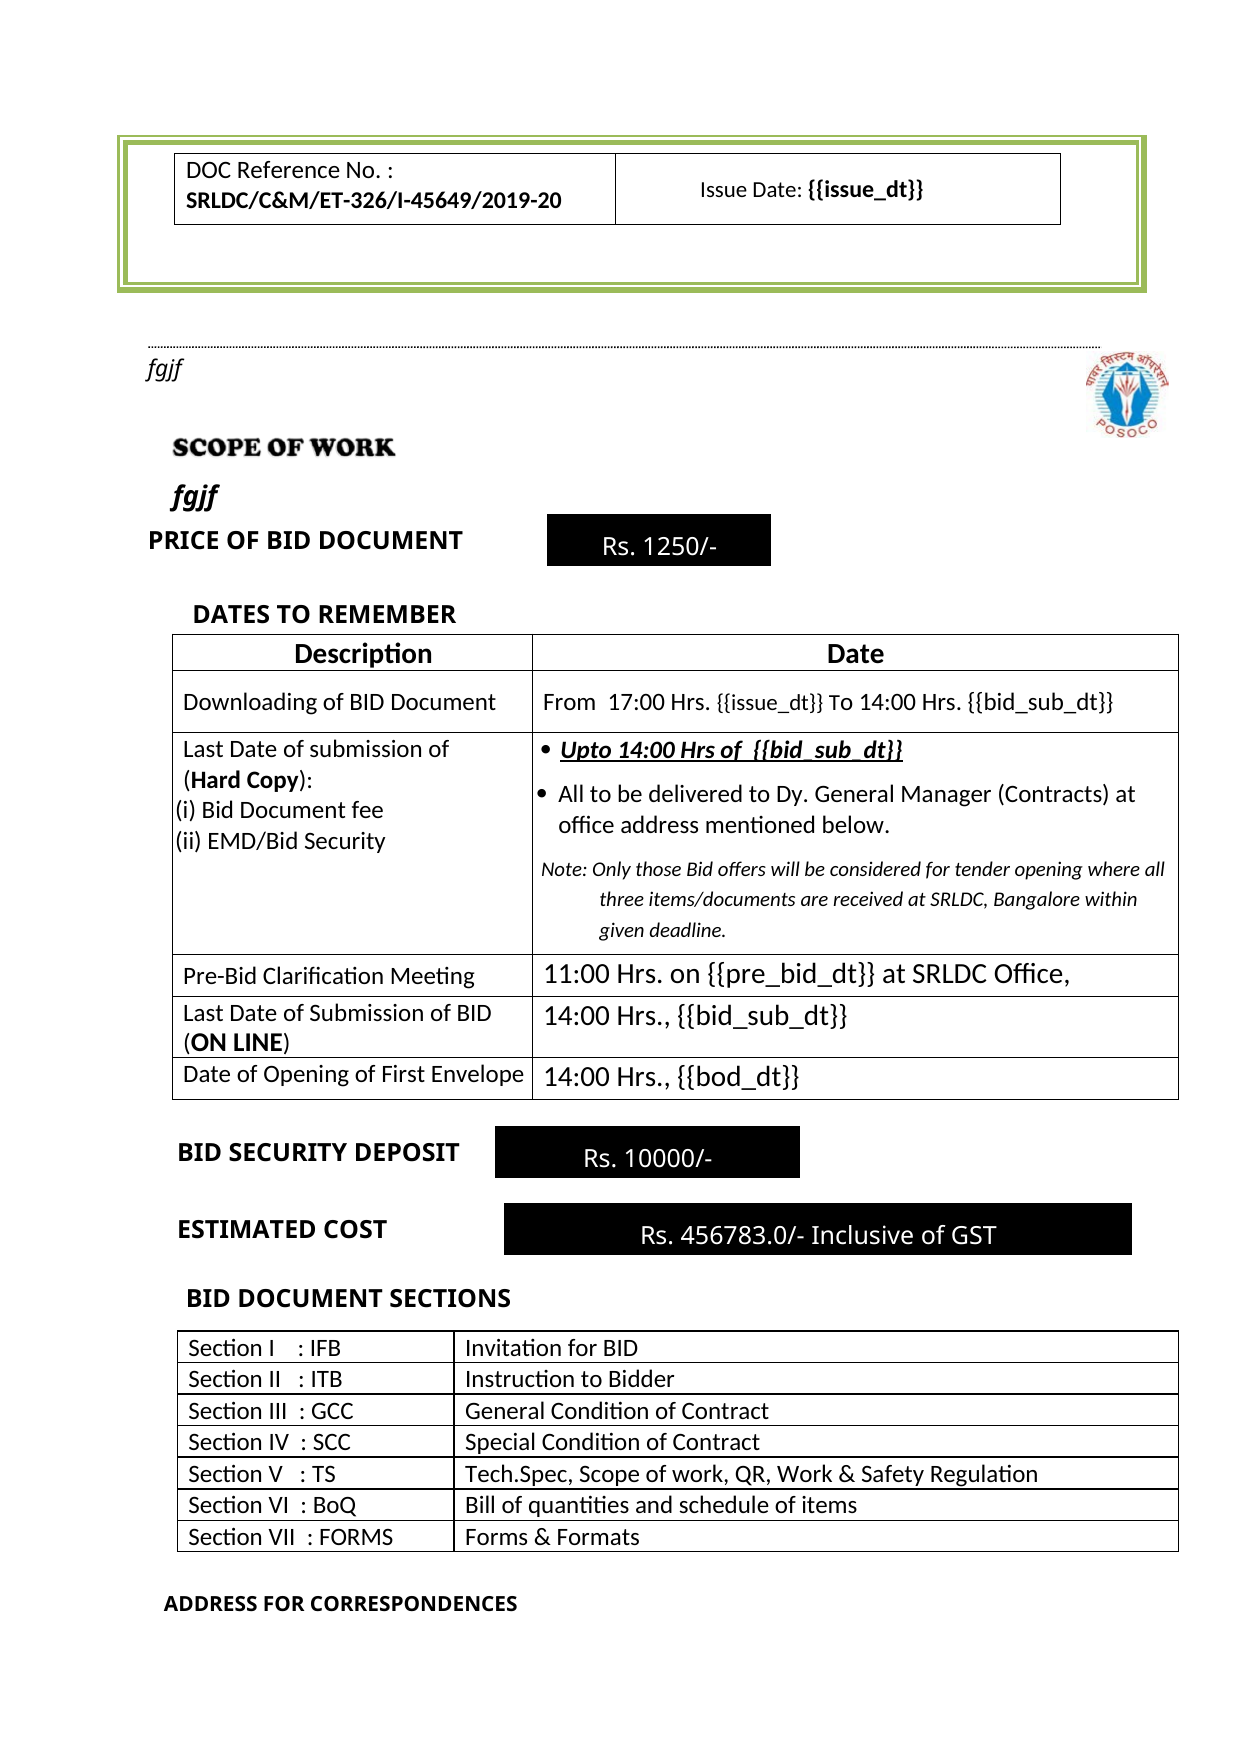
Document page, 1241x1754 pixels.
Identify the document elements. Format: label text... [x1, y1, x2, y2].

table_header Rs. 1250/- [547, 514, 771, 566]
table_header ESTIMATED COST [166, 1203, 504, 1255]
table_cell 14:00 Hrs., {{bid_sub_dt}} [533, 997, 1178, 1057]
text fgjf [148, 352, 1078, 383]
table_cell Date of Opening of First Envelope [173, 1058, 532, 1099]
table_cell Forms & Formats [455, 1521, 1178, 1551]
table_header DATES TO REMEMBER [172, 597, 1179, 633]
table_cell Section IV : SCC [178, 1426, 453, 1456]
table_cell Date [533, 635, 1178, 670]
table_cell Section III : GCC [178, 1395, 453, 1425]
table_cell Section II : ITB [178, 1363, 453, 1393]
table_cell 14:00 Hrs., {{bod_dt}} [533, 1058, 1178, 1099]
table_cell Section VI : BoQ [178, 1490, 453, 1519]
table_cell Last Date of submission of (Hard Copy): (i) Bid Document fee (ii) EMD/Bid Security [173, 733, 532, 954]
table_header Rs. 456783.0/- Inclusive of GST [504, 1203, 1132, 1255]
picture [1086, 351, 1169, 438]
table_cell Description [173, 635, 532, 670]
table_cell Pre-Bid Clarification Meeting [173, 955, 532, 996]
picture [158, 425, 425, 477]
table_cell Section VII : FORMS [178, 1521, 453, 1551]
table_cell Upto 14:00 Hrs of {{bid_sub_dt}} All to be delivered to Dy. General Manager (Contracts) at office address mentioned below. Note: Only those Bid offers will be considered for tender opening where all three items/documents are received at SRLDC, Bangalore within given deadline. [533, 733, 1178, 954]
table_cell Instruction to Bidder [455, 1363, 1178, 1393]
table_cell Tech.Spec, Scope of work, QR, Work & Safety Regulation [455, 1458, 1178, 1488]
table_cell [123, 137, 1141, 282]
table_cell Special Condition of Contract [455, 1426, 1178, 1456]
table_cell Invitation for BID [455, 1332, 1178, 1362]
table_cell Last Date of Submission of BID (ON LINE) [173, 997, 532, 1057]
text fgjf [173, 477, 1078, 514]
table_cell General Condition of Contract [455, 1395, 1178, 1425]
table_header Rs. 10000/- [495, 1126, 800, 1178]
table_cell 11:00 Hrs. on {{pre_bid_dt}} at SRLDC Office, Bangalore [533, 955, 1178, 996]
table_cell Section V : TS [178, 1458, 453, 1488]
table_header PRICE OF BID DOCUMENT [136, 514, 547, 566]
table_cell From 17:00 Hrs. {{issue_dt}} To 14:00 Hrs. {{bid_sub_dt}} [533, 671, 1178, 732]
table_cell Section I : IFB [178, 1332, 453, 1362]
table_header BID DOCUMENT SECTIONS [177, 1280, 1179, 1330]
table_header BID SECURITY DEPOSIT [166, 1126, 494, 1178]
table_cell Bill of quantities and schedule of items [455, 1490, 1178, 1519]
table_cell Downloading of BID Document [173, 671, 532, 732]
